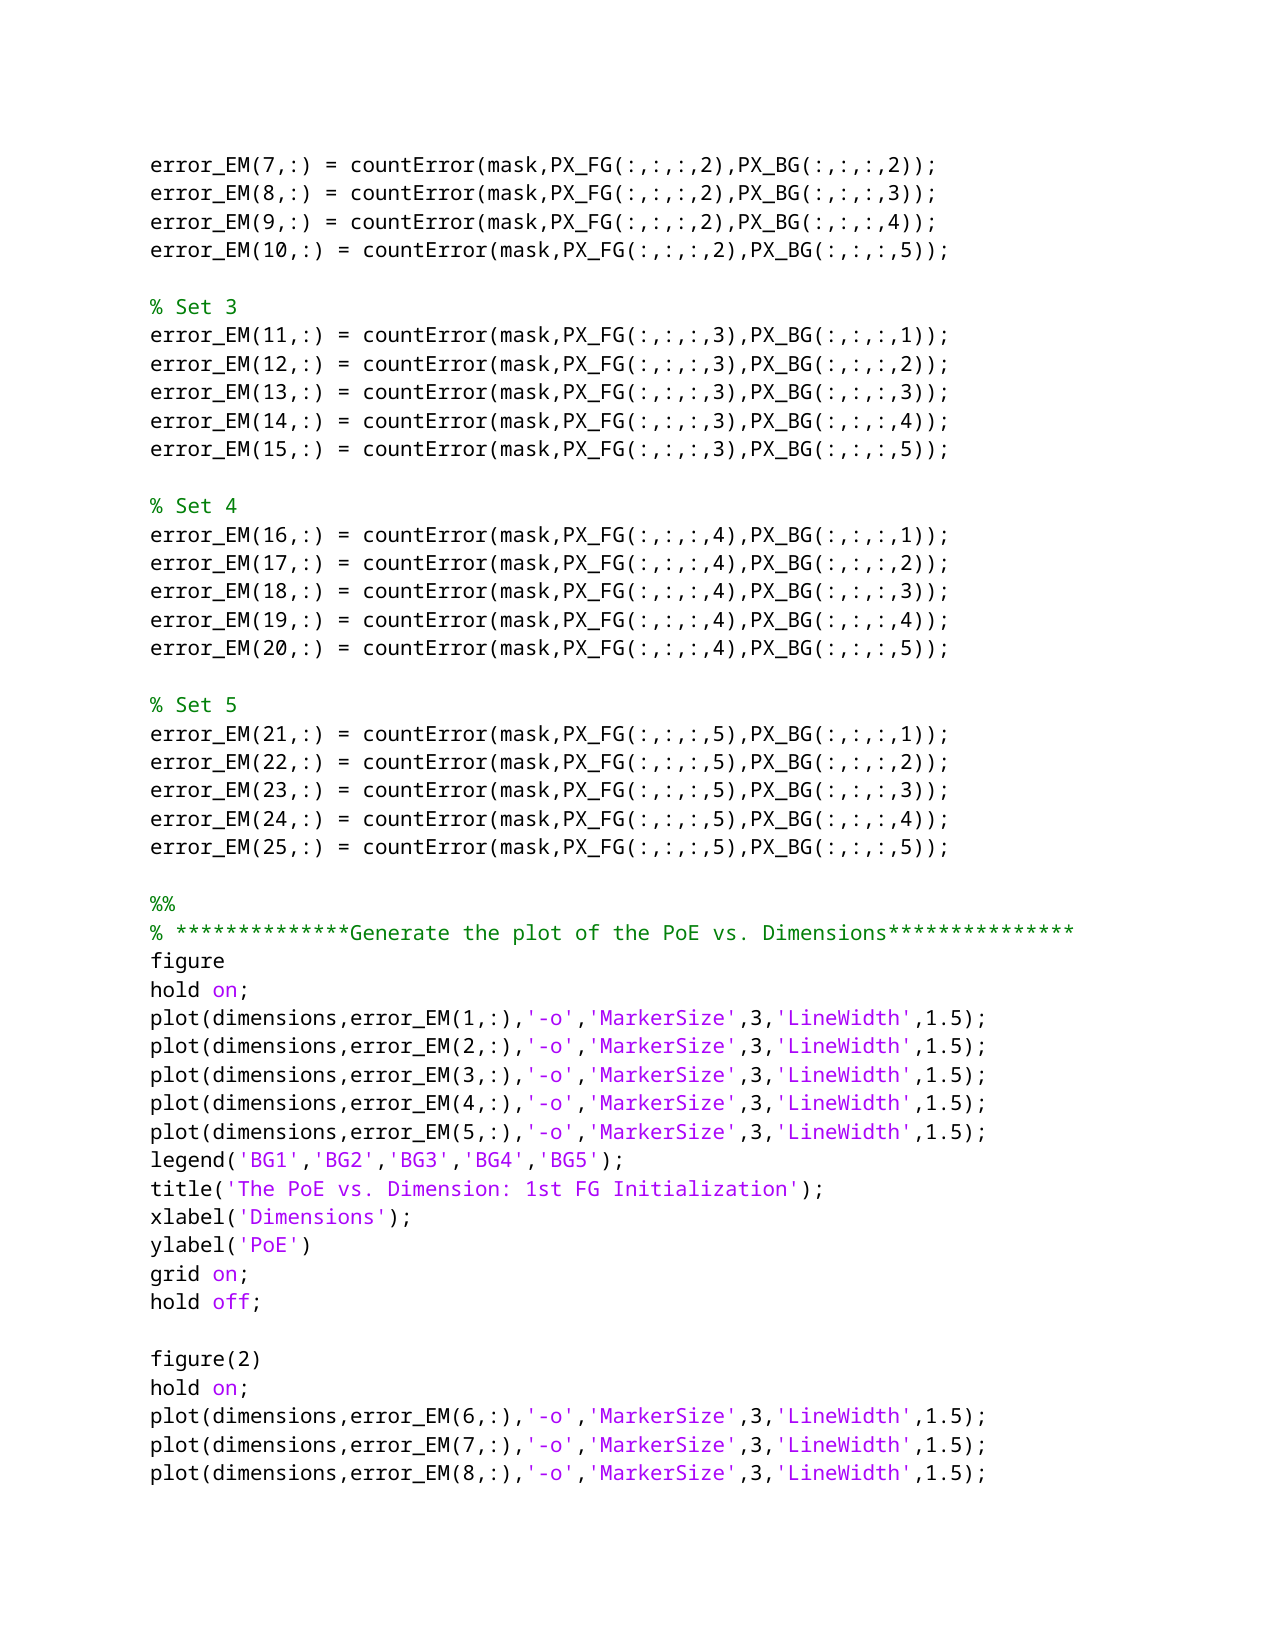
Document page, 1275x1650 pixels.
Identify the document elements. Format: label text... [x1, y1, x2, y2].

text hold off; [150, 1287, 1125, 1316]
text figure(2) [150, 1344, 1125, 1373]
text hold on; [150, 1373, 1125, 1401]
text error_EM(19,:) = countError(mask,PX_FG(:,:,:,4),PX_BG(:,:,:,4)); [150, 605, 1125, 633]
text error_EM(18,:) = countError(mask,PX_FG(:,:,:,4),PX_BG(:,:,:,3)); [150, 577, 1125, 605]
text ylabel('PoE') [150, 1231, 1125, 1259]
text plot(dimensions,error_EM(7,:),'-o','MarkerSize',3,'LineWidth',1.5); [150, 1430, 1125, 1458]
text grid on; [150, 1259, 1125, 1287]
text title('The PoE vs. Dimension: 1st FG Initialization'); [150, 1174, 1125, 1202]
text error_EM(12,:) = countError(mask,PX_FG(:,:,:,3),PX_BG(:,:,:,2)); [150, 349, 1125, 377]
text plot(dimensions,error_EM(5,:),'-o','MarkerSize',3,'LineWidth',1.5); [150, 1117, 1125, 1145]
text plot(dimensions,error_EM(6,:),'-o','MarkerSize',3,'LineWidth',1.5); [150, 1401, 1125, 1430]
text error_EM(10,:) = countError(mask,PX_FG(:,:,:,2),PX_BG(:,:,:,5)); [150, 235, 1125, 264]
text % Set 4 [150, 491, 1125, 520]
text plot(dimensions,error_EM(1,:),'-o','MarkerSize',3,'LineWidth',1.5); [150, 1003, 1125, 1032]
text figure [150, 946, 1125, 975]
text error_EM(20,:) = countError(mask,PX_FG(:,:,:,4),PX_BG(:,:,:,5)); [150, 633, 1125, 662]
text error_EM(17,:) = countError(mask,PX_FG(:,:,:,4),PX_BG(:,:,:,2)); [150, 548, 1125, 577]
text error_EM(21,:) = countError(mask,PX_FG(:,:,:,5),PX_BG(:,:,:,1)); [150, 719, 1125, 747]
text plot(dimensions,error_EM(2,:),'-o','MarkerSize',3,'LineWidth',1.5); [150, 1032, 1125, 1060]
text error_EM(13,:) = countError(mask,PX_FG(:,:,:,3),PX_BG(:,:,:,3)); [150, 377, 1125, 406]
text % **************Generate the plot of the PoE vs. Dimensions*************** [150, 918, 1125, 946]
text error_EM(9,:) = countError(mask,PX_FG(:,:,:,2),PX_BG(:,:,:,4)); [150, 207, 1125, 235]
text % Set 5 [150, 690, 1125, 719]
text error_EM(15,:) = countError(mask,PX_FG(:,:,:,3),PX_BG(:,:,:,5)); [150, 434, 1125, 463]
text error_EM(22,:) = countError(mask,PX_FG(:,:,:,5),PX_BG(:,:,:,2)); [150, 747, 1125, 776]
text % Set 3 [150, 292, 1125, 321]
text error_EM(7,:) = countError(mask,PX_FG(:,:,:,2),PX_BG(:,:,:,2)); [150, 150, 1125, 178]
text hold on; [150, 975, 1125, 1003]
text plot(dimensions,error_EM(4,:),'-o','MarkerSize',3,'LineWidth',1.5); [150, 1088, 1125, 1117]
text plot(dimensions,error_EM(8,:),'-o','MarkerSize',3,'LineWidth',1.5); [150, 1458, 1125, 1487]
text error_EM(14,:) = countError(mask,PX_FG(:,:,:,3),PX_BG(:,:,:,4)); [150, 406, 1125, 434]
text error_EM(24,:) = countError(mask,PX_FG(:,:,:,5),PX_BG(:,:,:,4)); [150, 804, 1125, 832]
text error_EM(23,:) = countError(mask,PX_FG(:,:,:,5),PX_BG(:,:,:,3)); [150, 776, 1125, 804]
text error_EM(16,:) = countError(mask,PX_FG(:,:,:,4),PX_BG(:,:,:,1)); [150, 520, 1125, 548]
text error_EM(8,:) = countError(mask,PX_FG(:,:,:,2),PX_BG(:,:,:,3)); [150, 178, 1125, 207]
text error_EM(11,:) = countError(mask,PX_FG(:,:,:,3),PX_BG(:,:,:,1)); [150, 321, 1125, 349]
text error_EM(25,:) = countError(mask,PX_FG(:,:,:,5),PX_BG(:,:,:,5)); [150, 832, 1125, 861]
text plot(dimensions,error_EM(3,:),'-o','MarkerSize',3,'LineWidth',1.5); [150, 1060, 1125, 1088]
text xlabel('Dimensions'); [150, 1202, 1125, 1231]
text %% [150, 889, 1125, 918]
text legend('BG1','BG2','BG3','BG4','BG5'); [150, 1145, 1125, 1174]
